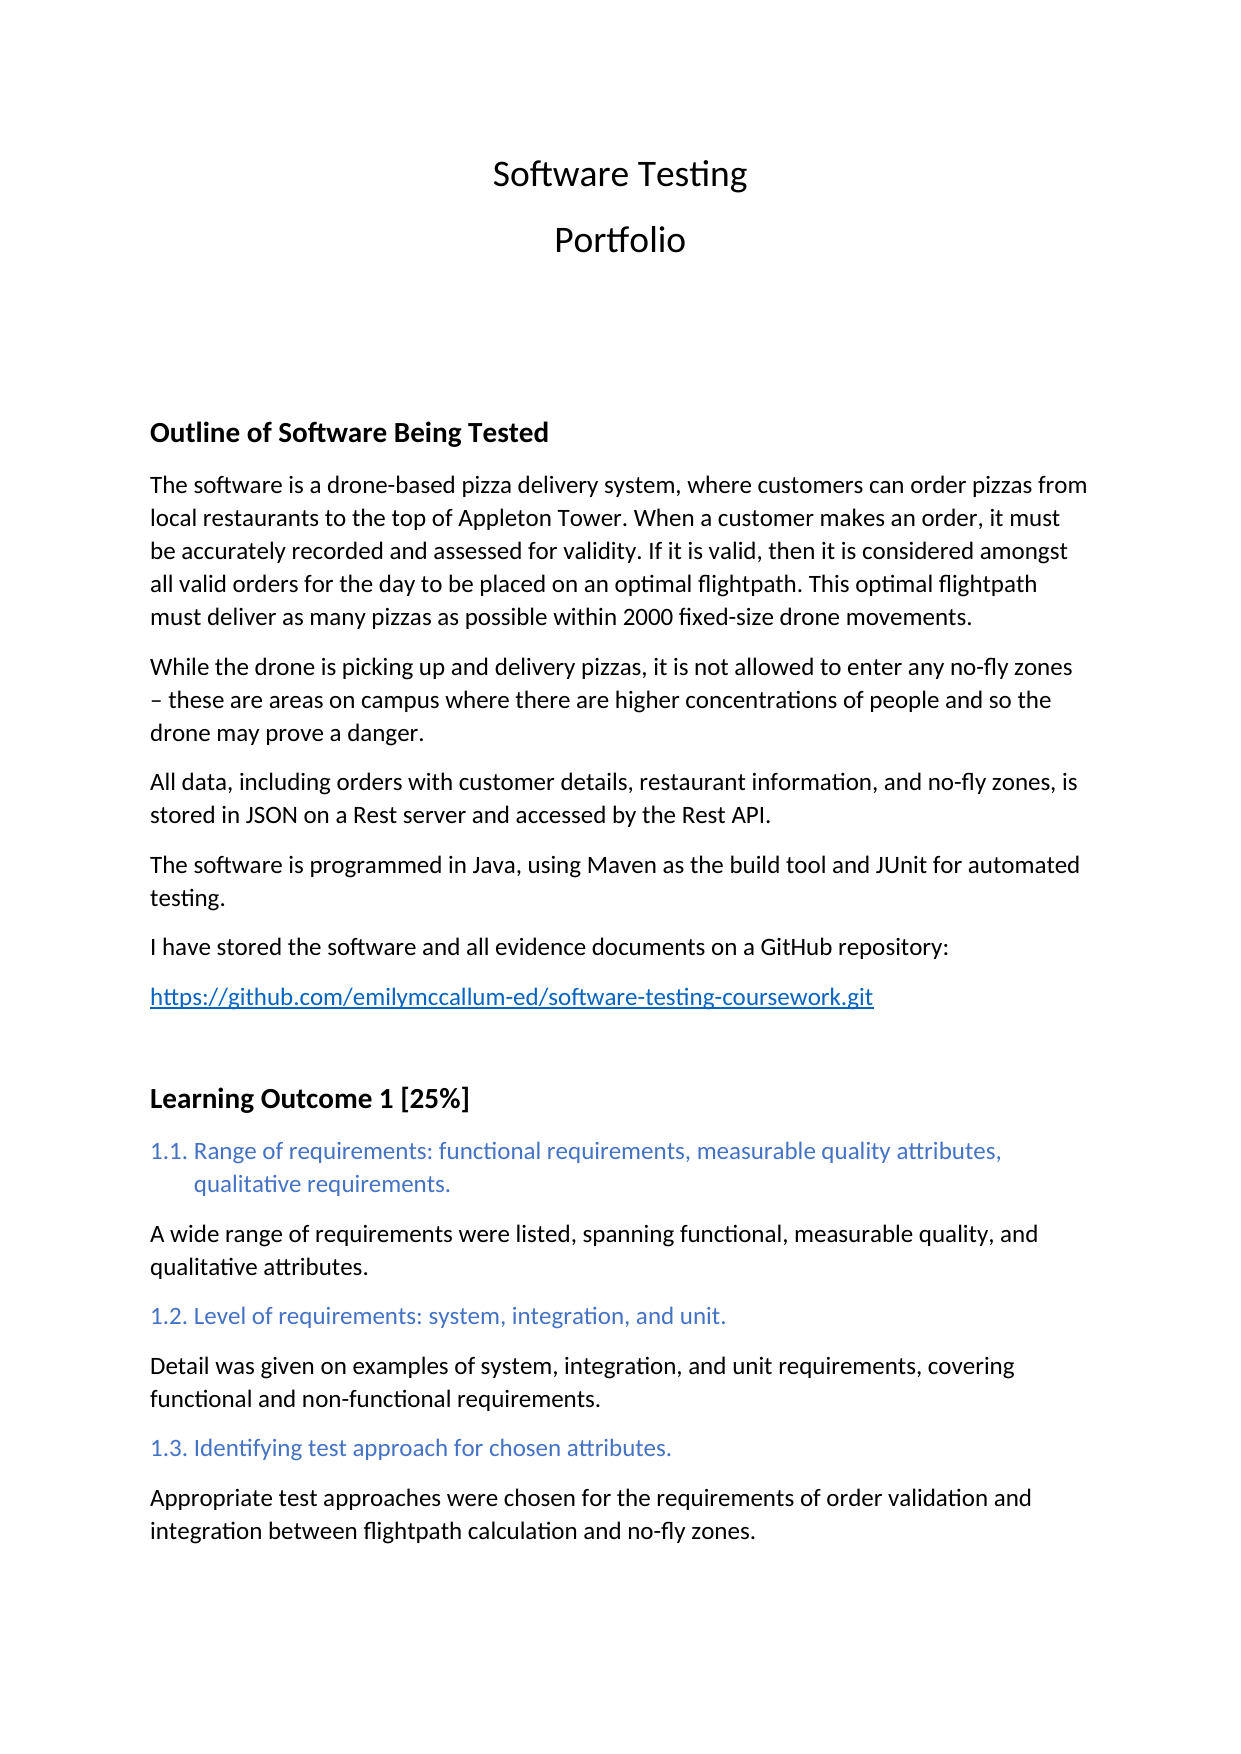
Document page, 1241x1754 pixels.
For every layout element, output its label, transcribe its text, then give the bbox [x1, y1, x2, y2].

text All data, including orders with customer details, restaurant information, and no-fly zones, is stored in JSON on a Rest server and accessed by the Rest API. [150, 766, 1090, 830]
text Learning Outcome 1 [25%] [150, 1080, 1090, 1116]
text While the drone is picking up and delivery pizzas, it is not allowed to enter any no-fly zones – these are areas on campus where there are higher concentrations of people and so the drone may prove a danger. [150, 651, 1090, 747]
text Appropriate test approaches were chosen for the requirements of order validation and integration between flightpath calculation and no-fly zones. [150, 1482, 1090, 1545]
text A wide range of requirements were listed, spanning functional, measurable quality, and qualitative attributes. [150, 1218, 1090, 1281]
text Outline of Software Being Tested [150, 414, 1090, 450]
list Level of requirements: system, integration, and unit. [150, 1300, 1090, 1331]
text Detail was given on examples of system, integration, and unit requirements, covering functional and non-functional requirements. [150, 1350, 1090, 1413]
text The software is programmed in Java, using Maven as the build tool and JUnit for automated testing. [150, 849, 1090, 912]
text Portfolio [150, 216, 1090, 262]
text I have stored the software and all evidence documents on a GitHub repository: [150, 931, 1090, 962]
text The software is a drone-based pizza delivery system, where customers can order pizzas from local restaurants to the top of Appleton Tower. When a customer makes an order, it must be accurately recorded and assessed for validity. If it is valid, then it is considered amongst all valid orders for the day to be placed on an optimal flightpath. This optimal flightpath must deliver as many pizzas as possible within 2000 fixed-size drone movements. [150, 470, 1090, 632]
text Software Testing [150, 150, 1090, 196]
text https://github.com/emilymccallum-ed/software-testing-coursework.git [150, 981, 1090, 1011]
list Identifying test approach for chosen attributes. [150, 1432, 1090, 1463]
list Range of requirements: functional requirements, measurable quality attributes, qualitative requirements. [150, 1135, 1090, 1199]
